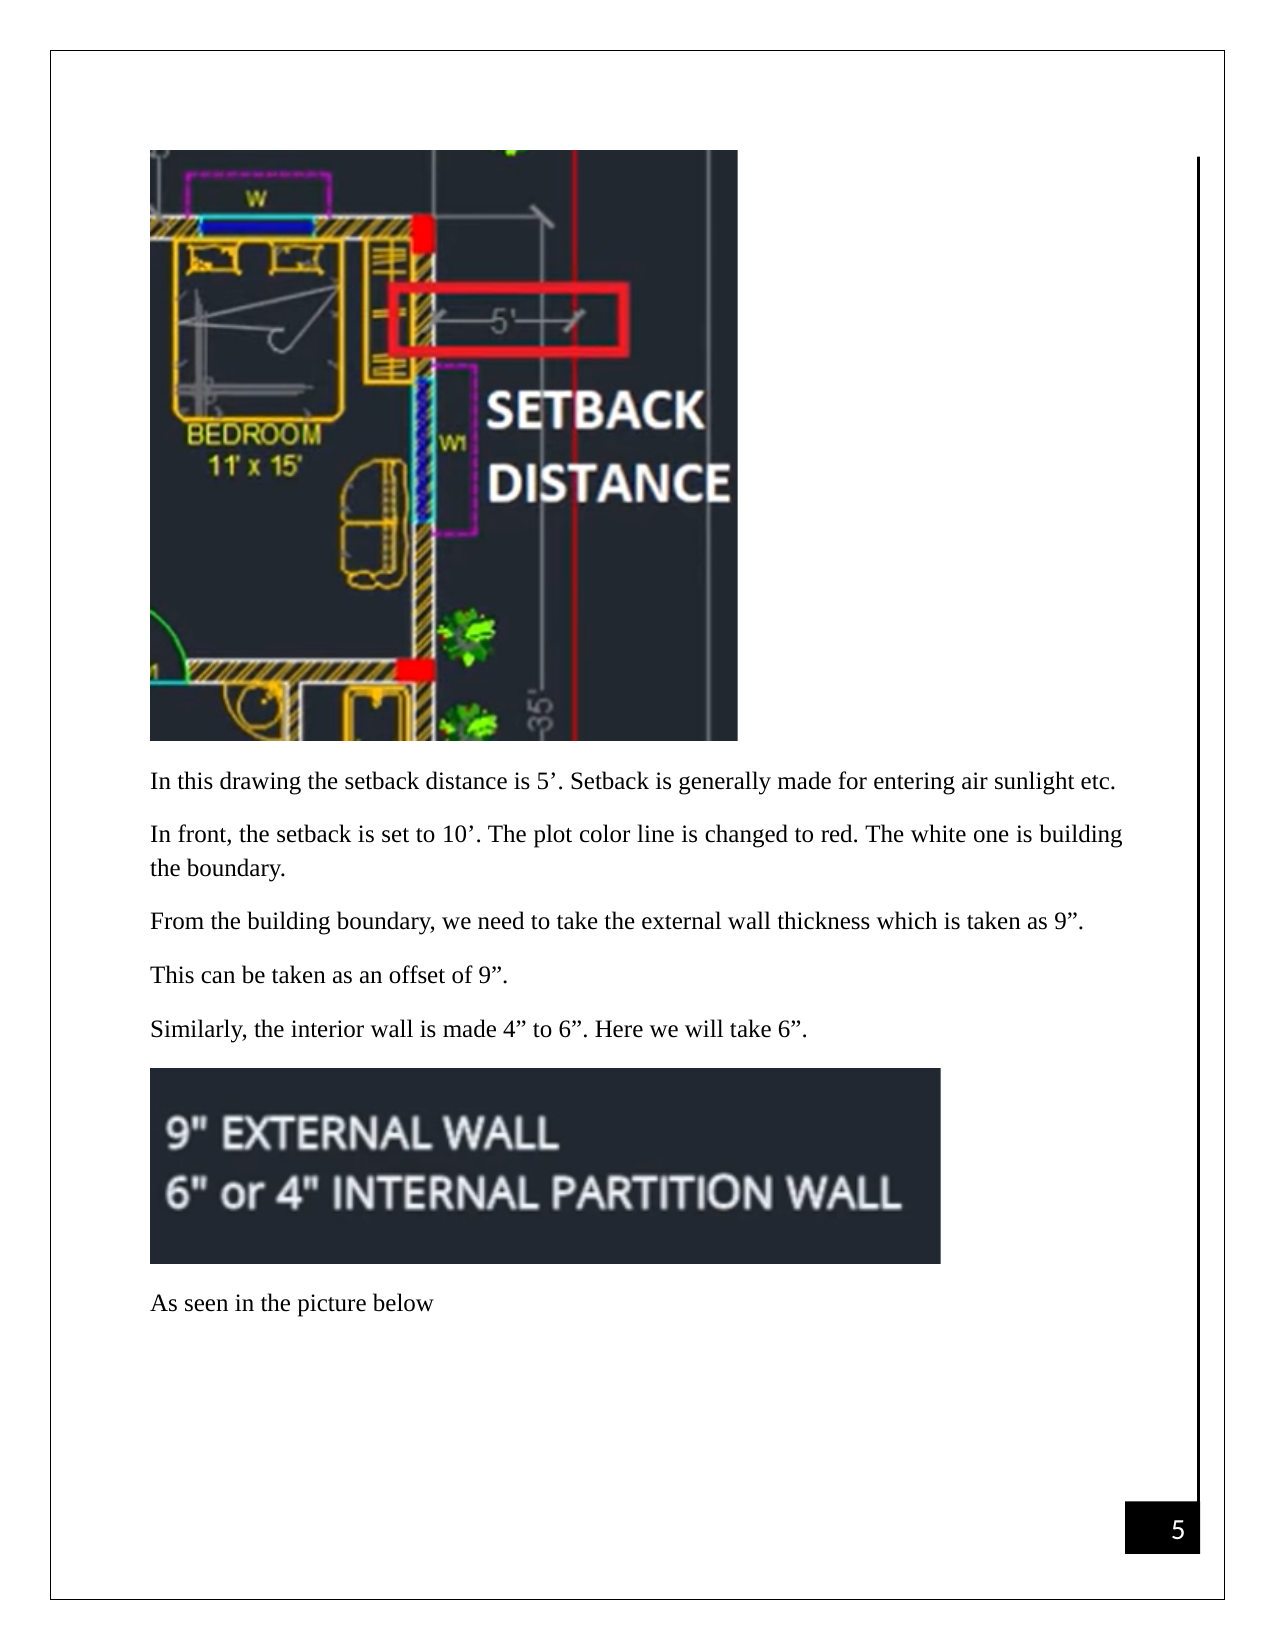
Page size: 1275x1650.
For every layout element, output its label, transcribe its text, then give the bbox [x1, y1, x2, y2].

text As seen in the picture below [150, 1288, 1125, 1317]
text This can be taken as an offset of 9”. [150, 960, 1125, 989]
text From the building boundary, we need to take the external wall thickness which is taken as 9”. [150, 906, 1125, 935]
text In this drawing the setback distance is 5’. Setback is generally made for entering air sunlight etc. [150, 766, 1125, 794]
picture [150, 150, 738, 741]
text Similarly, the interior wall is made 4” to 6”. Here we will take 6”. [150, 1014, 1125, 1043]
picture [150, 1068, 941, 1264]
text In front, the setback is set to 10’. The plot color line is changed to red. The white one is building the boundary. [150, 819, 1125, 881]
